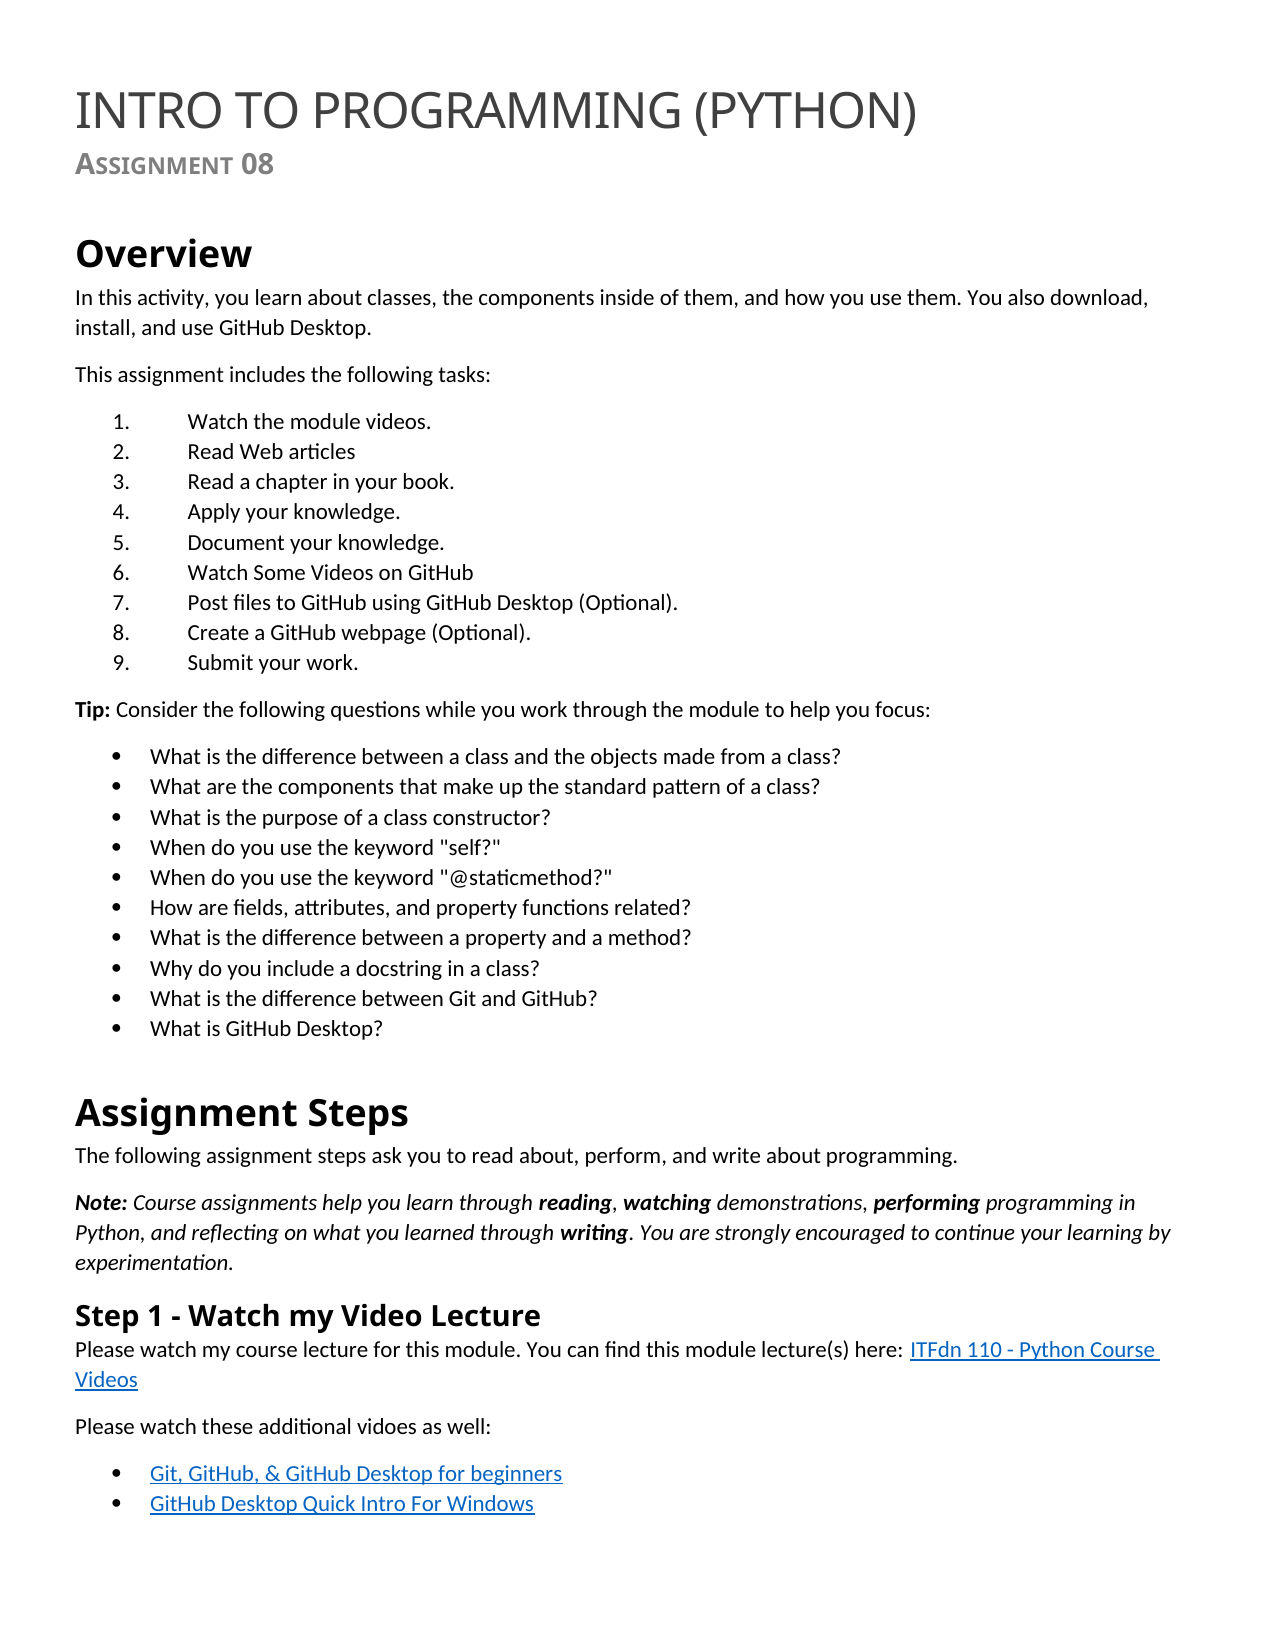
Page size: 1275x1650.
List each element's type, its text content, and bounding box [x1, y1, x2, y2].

list Watch Some Videos on GitHub [112, 558, 1200, 586]
list Post files to GitHub using GitHub Desktop (Optional). [112, 588, 1200, 616]
list When do you use the keyword "self?" [112, 833, 1200, 861]
text Tip: Consider the following questions while you work through the module to help you focus: [75, 695, 1200, 723]
list GitHub Desktop Quick Intro For Windows [112, 1489, 1200, 1517]
list What is the difference between a class and the objects made from a class? [112, 742, 1200, 770]
list What is the purpose of a class constructor? [112, 803, 1200, 831]
list Read Web articles [112, 437, 1200, 465]
text Note: Course assignments help you learn through reading, watching demonstrations, performing programming in Python, and reflecting on what you learned through writing. You are strongly encouraged to continue your learning by experimentation. [75, 1188, 1200, 1276]
list Document your knowledge. [112, 528, 1200, 556]
list Apply your knowledge. [112, 497, 1200, 525]
list What is the difference between a property and a method? [112, 923, 1200, 951]
subtitle Assignment Steps [75, 1086, 1200, 1137]
list What are the components that make up the standard pattern of a class? [112, 772, 1200, 800]
list What is GitHub Desktop? [112, 1014, 1200, 1042]
list Git, GitHub, & GitHub Desktop for beginners [112, 1459, 1200, 1487]
list Submit your work. [112, 648, 1200, 676]
subtitle Assignment 08 [75, 143, 1200, 183]
list Create a GitHub webpage (Optional). [112, 618, 1200, 646]
text The following assignment steps ask you to read about, perform, and write about programming. [75, 1141, 1200, 1169]
text Please watch these additional vidoes as well: [75, 1412, 1200, 1440]
subtitle Overview [75, 228, 1200, 279]
list When do you use the keyword "@staticmethod?" [112, 863, 1200, 891]
list Watch the module videos. [112, 407, 1200, 435]
title Intro to Programming (Python) [75, 75, 1200, 143]
text In this activity, you learn about classes, the components inside of them, and how you use them. You also download, install, and use GitHub Desktop. [75, 283, 1200, 341]
list Read a chapter in your book. [112, 467, 1200, 495]
subtitle Step 1 - Watch my Video Lecture [75, 1295, 1200, 1335]
list How are fields, attributes, and property functions related? [112, 893, 1200, 921]
list What is the difference between Git and GitHub? [112, 984, 1200, 1012]
text This assignment includes the following tasks: [75, 360, 1200, 388]
list Why do you include a docstring in a class? [112, 954, 1200, 982]
text Please watch my course lecture for this module. You can find this module lecture(s) here: ITFdn 110 - Python Course Videos [75, 1335, 1200, 1393]
